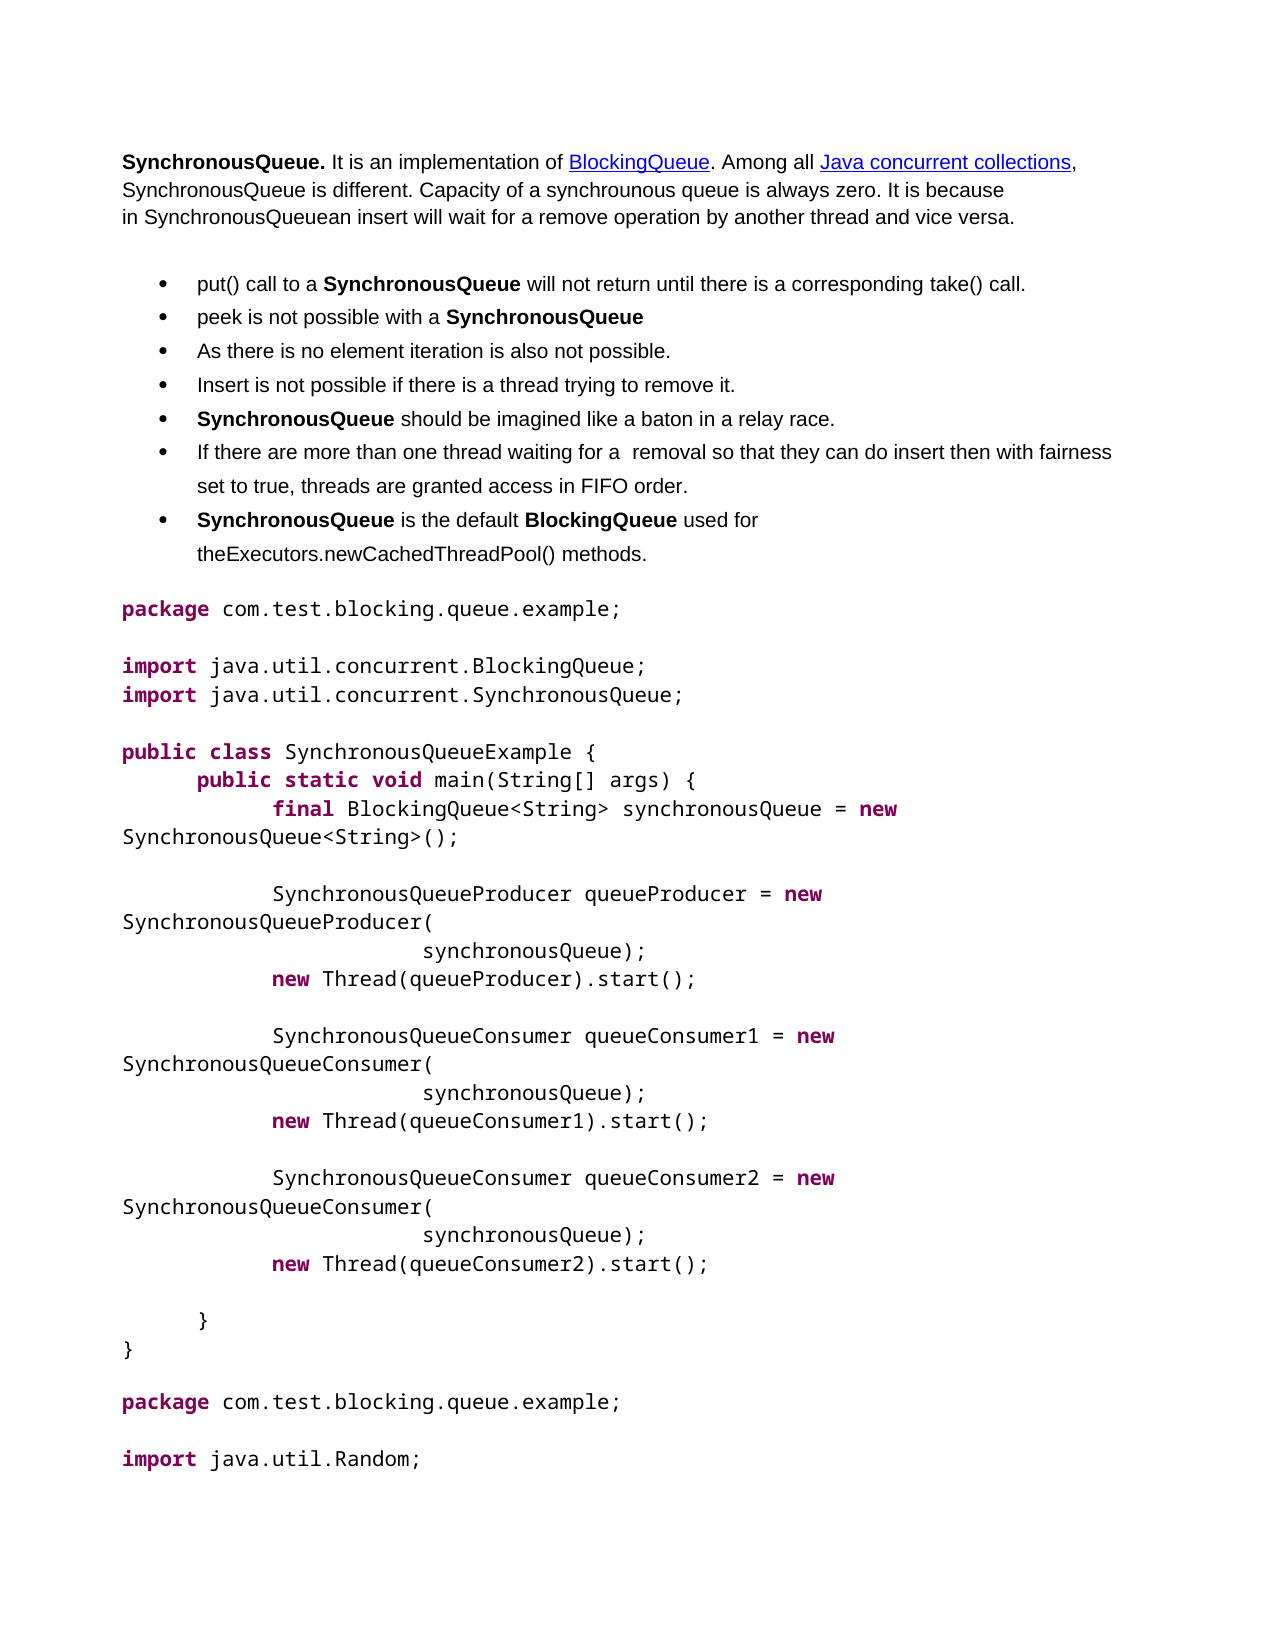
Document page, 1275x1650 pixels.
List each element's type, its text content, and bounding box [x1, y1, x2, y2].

text final BlockingQueue<String> synchronousQueue = new SynchronousQueue<String>(); [122, 794, 1125, 851]
list peek is not possible with a SynchronousQueue [159, 295, 1125, 329]
text public class SynchronousQueueExample { [122, 737, 1125, 765]
text public static void main(String[] args) { [122, 765, 1125, 794]
list put() call to a SynchronousQueue will not return until there is a corresponding take() call. [159, 262, 1125, 295]
text new Thread(queueConsumer1).start(); [122, 1106, 1125, 1135]
text package com.test.blocking.queue.example; [122, 594, 1125, 623]
text synchronousQueue); [122, 936, 1125, 964]
text synchronousQueue); [122, 1078, 1125, 1106]
list SynchronousQueue should be imagined like a baton in a relay race. [159, 397, 1125, 430]
text new Thread(queueProducer).start(); [122, 964, 1125, 993]
list As there is no element iteration is also not possible. [159, 329, 1125, 363]
text } [122, 1334, 1125, 1362]
list SynchronousQueue is the default BlockingQueue used for theExecutors.newCachedThreadPool() methods. [159, 498, 1125, 565]
text SynchronousQueueConsumer queueConsumer1 = new SynchronousQueueConsumer( [122, 1021, 1125, 1078]
text } [122, 1306, 1125, 1334]
text synchronousQueue); [122, 1220, 1125, 1249]
list Insert is not possible if there is a thread trying to remove it. [159, 363, 1125, 397]
text SynchronousQueueProducer queueProducer = new SynchronousQueueProducer( [122, 879, 1125, 936]
text import java.util.concurrent.BlockingQueue; [122, 651, 1125, 680]
text import java.util.concurrent.SynchronousQueue; [122, 680, 1125, 708]
text new Thread(queueConsumer2).start(); [122, 1249, 1125, 1277]
text import java.util.Random; [122, 1444, 1125, 1473]
text package com.test.blocking.queue.example; [122, 1387, 1125, 1416]
list If there are more than one thread waiting for a removal so that they can do insert then with fairness set to true, threads are granted access in FIFO order. [159, 430, 1125, 498]
text SynchronousQueue. It is an implementation of BlockingQueue. Among all Java concurrent collections, SynchronousQueue is different. Capacity of a synchrounous queue is always zero. It is because in SynchronousQueuean insert will wait for a remove operation by another thread and vice versa. [122, 150, 1125, 229]
text SynchronousQueueConsumer queueConsumer2 = new SynchronousQueueConsumer( [122, 1163, 1125, 1220]
